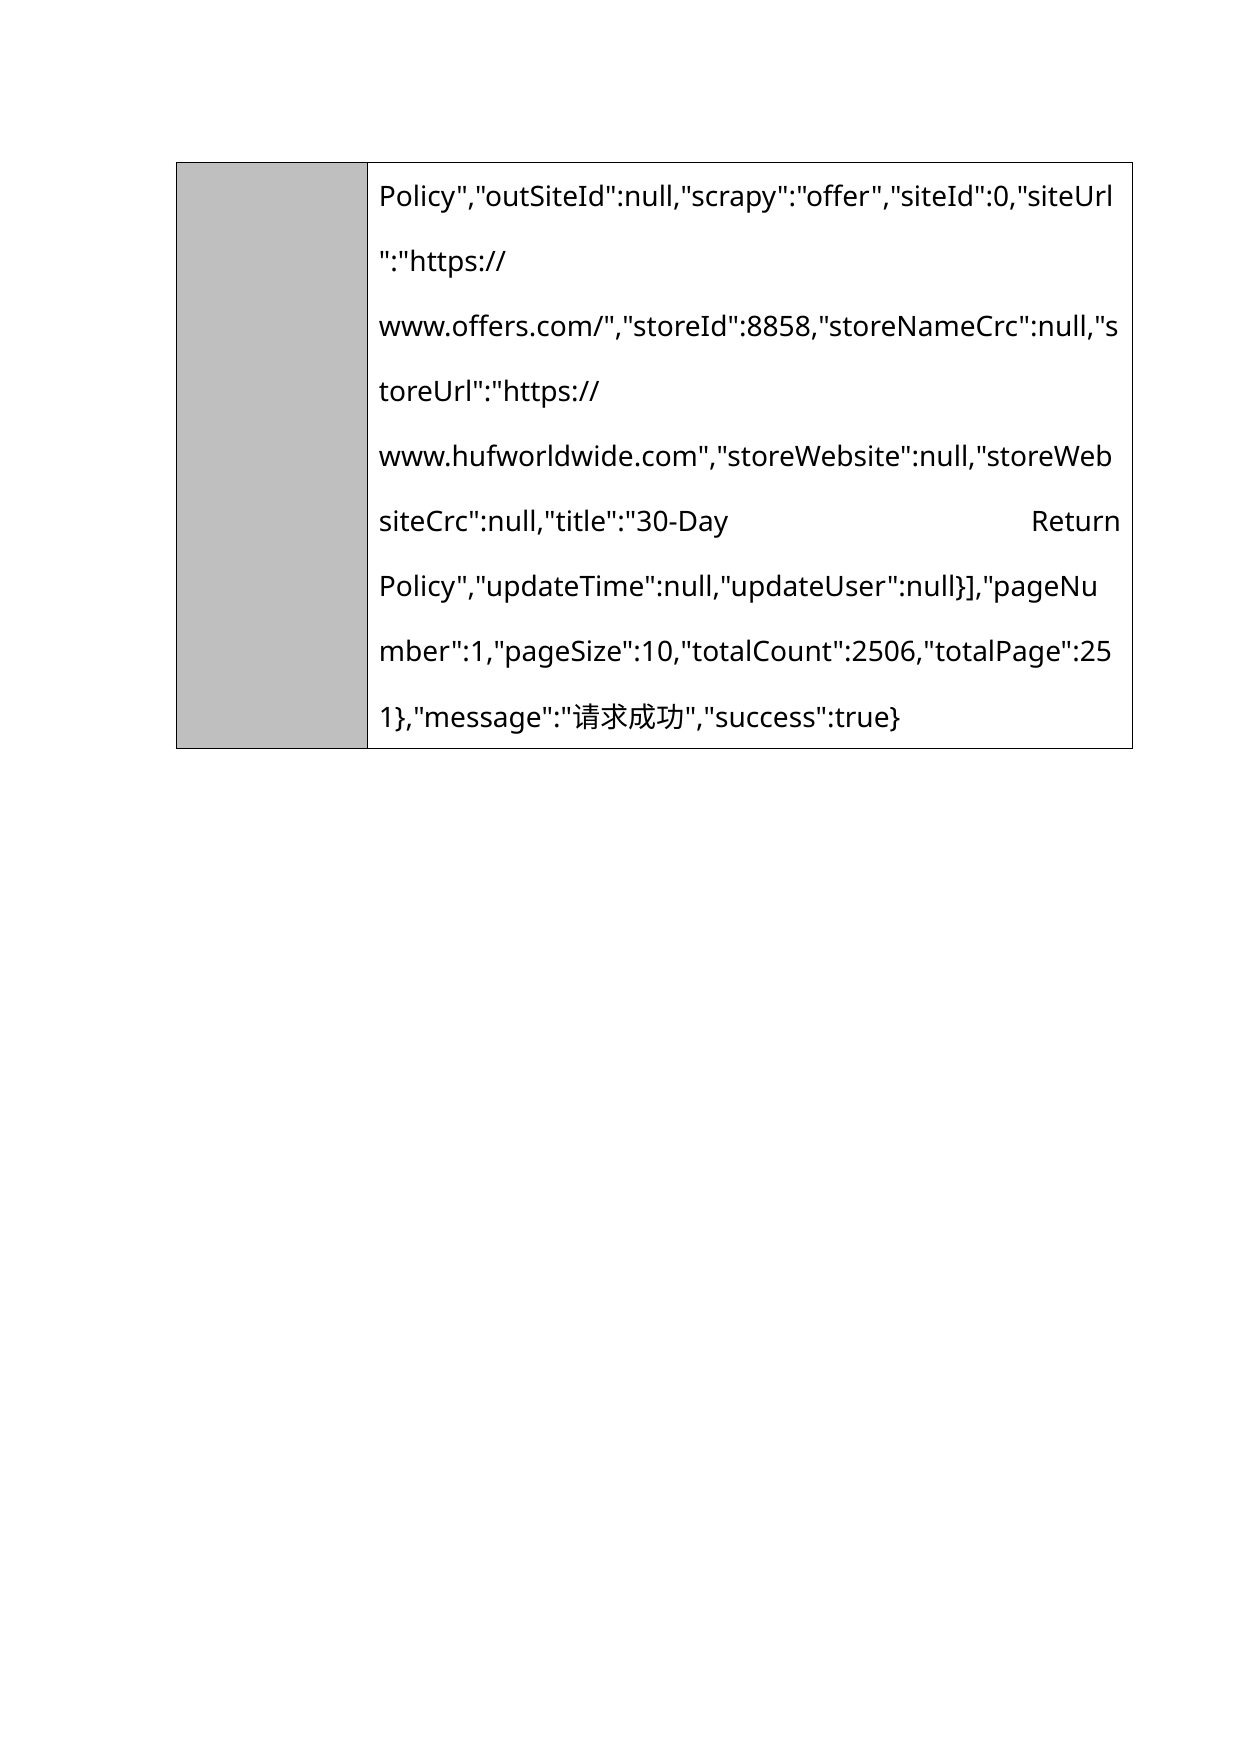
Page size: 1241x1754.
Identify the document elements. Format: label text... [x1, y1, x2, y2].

table_cell 返回JSON [177, 163, 367, 748]
